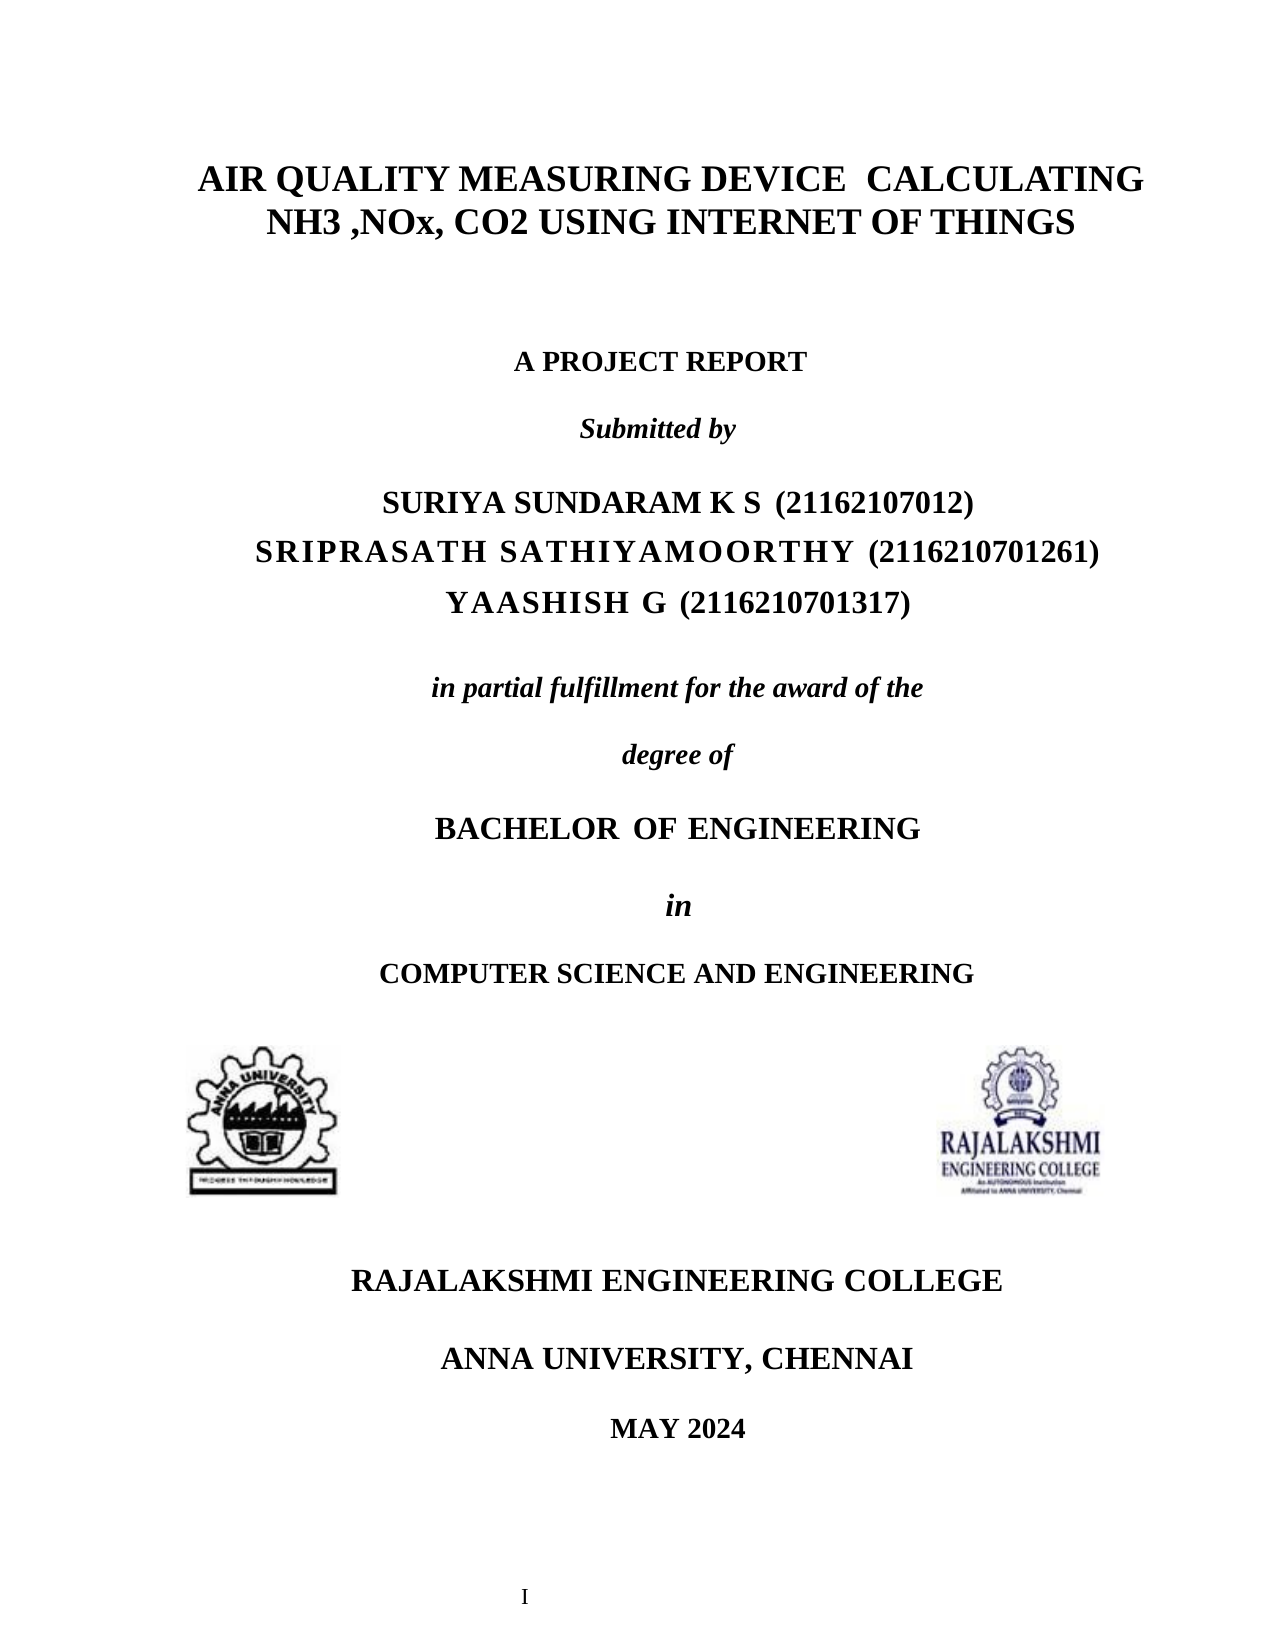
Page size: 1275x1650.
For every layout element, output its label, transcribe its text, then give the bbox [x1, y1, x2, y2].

picture [936, 1045, 1105, 1198]
text YAASHISH G (2116210701317) [248, 583, 1108, 620]
text Submitted by [127, 411, 1108, 444]
text BACHELOR OF ENGINEERING [248, 809, 1108, 847]
picture [185, 1045, 341, 1198]
text in partial fulfillment for the award of the degree of [388, 671, 967, 771]
text MAY 2024 [248, 1417, 1108, 1444]
text SRIPRASATH SATHIYAMOORTHY (2116210701261) [247, 533, 1108, 570]
text SURIYA SUNDARAM K S (21162107012) [248, 483, 1108, 520]
subtitle A PROJECT REPORT [193, 344, 1108, 377]
subtitle COMPUTER SCIENCE AND ENGINEERING [246, 956, 1108, 990]
text AIR QUALITY MEASURING DEVICE CALCULATING NH3 ,NOx, CO2 USING INTERNET OF THINGS [127, 156, 1214, 242]
text RAJALAKSHMI ENGINEERING COLLEGE ANNA UNIVERSITY, CHENNAI [349, 1261, 1005, 1376]
text in [249, 886, 1108, 923]
